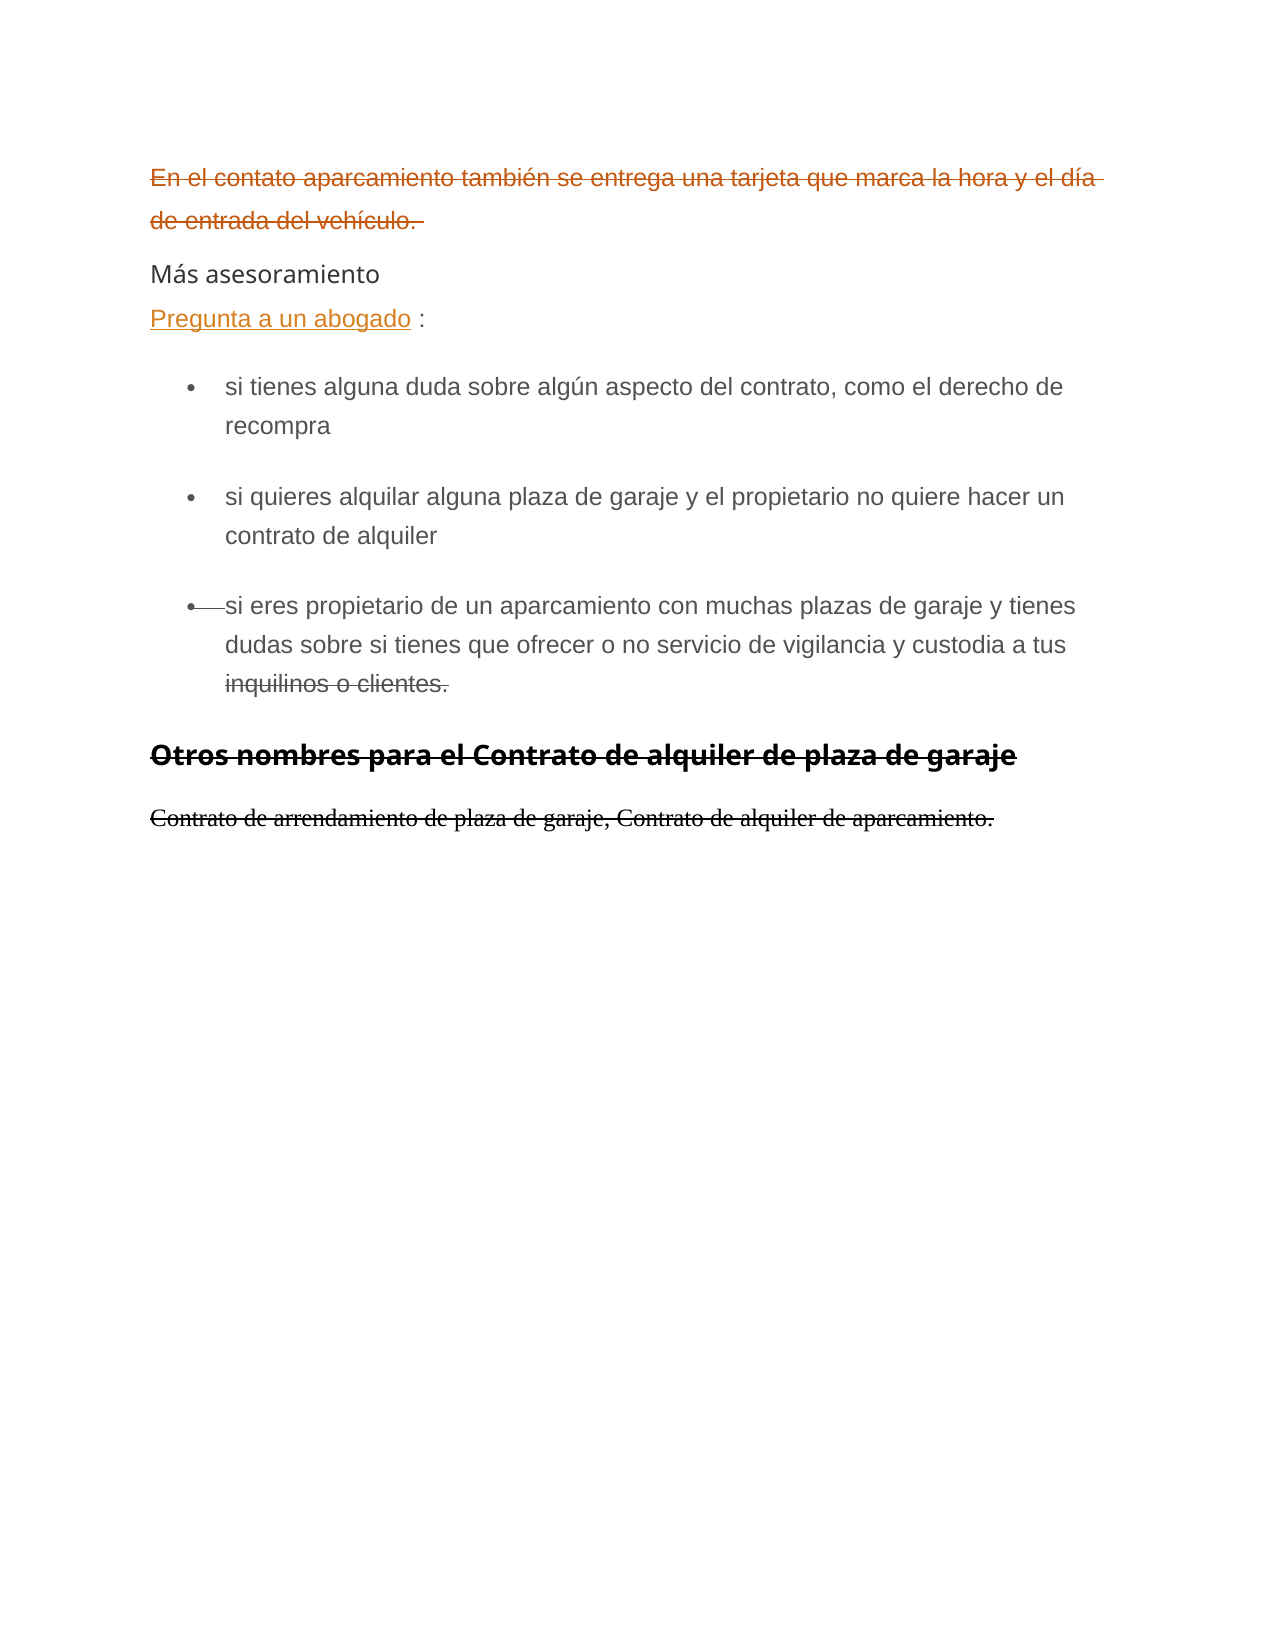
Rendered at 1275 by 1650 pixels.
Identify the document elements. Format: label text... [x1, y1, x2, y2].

text Contrato de arrendamiento de plaza de garaje, Contrato de alquiler de aparcamiento. [150, 792, 1125, 832]
text Pregunta a un abogado : [150, 291, 1125, 333]
subtitle Otros nombres para el Contrato de alquiler de plaza de garaje [150, 735, 1125, 774]
list si eres propietario de un aparcamiento con muchas plazas de garaje y tienes dudas sobre si tienes que ofrecer o no servicio de vigilancia y custodia a tus inquilinos o clientes. [187, 581, 1125, 698]
list si tienes alguna duda sobre algún aspecto del contrato, como el derecho de recompra [187, 362, 1125, 440]
subtitle Más asesoramiento [150, 253, 1125, 291]
list si quieres alquilar alguna plaza de garaje y el propietario no quiere hacer un contrato de alquiler [187, 471, 1125, 549]
text En el contato aparcamiento también se entrega una tarjeta que marca la hora y el día de entrada del vehículo. [150, 150, 1125, 234]
